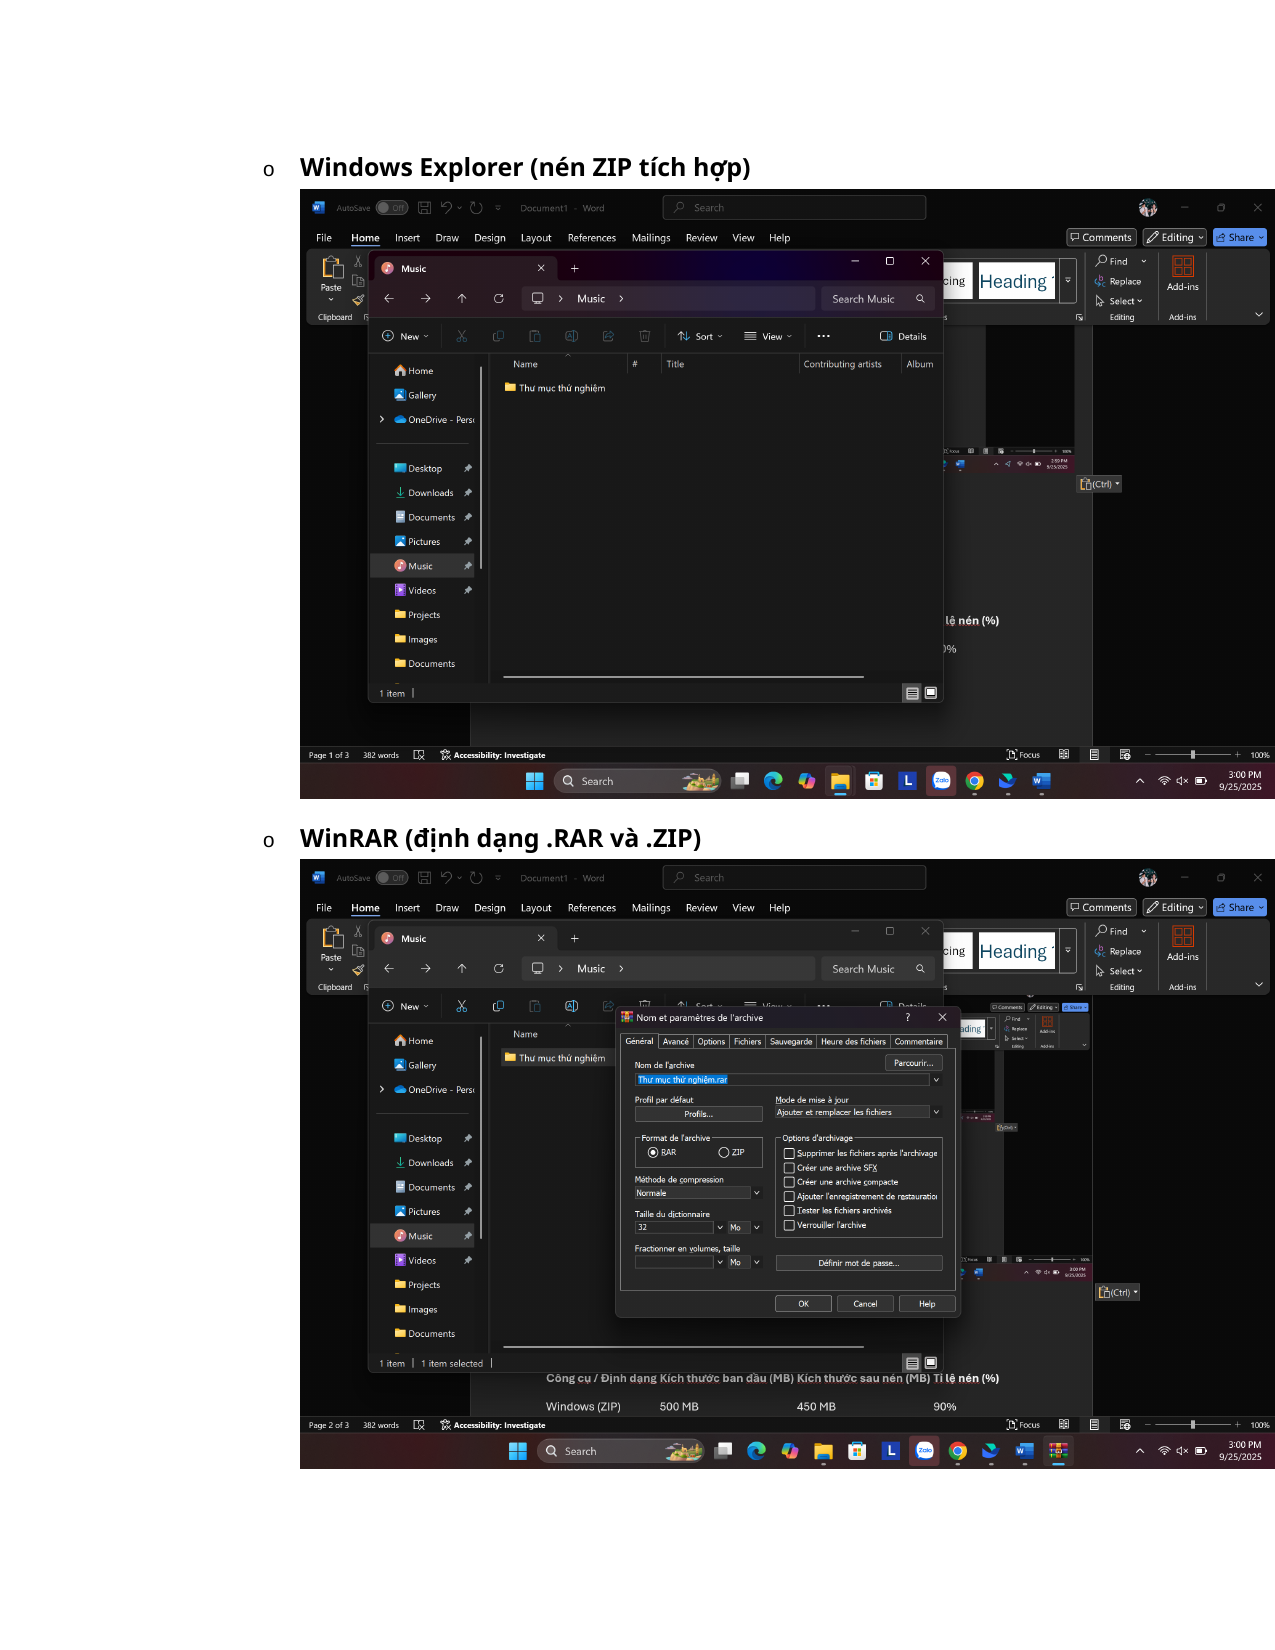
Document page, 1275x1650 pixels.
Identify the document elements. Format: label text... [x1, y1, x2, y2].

picture [300, 189, 1275, 799]
picture [300, 859, 1275, 1469]
